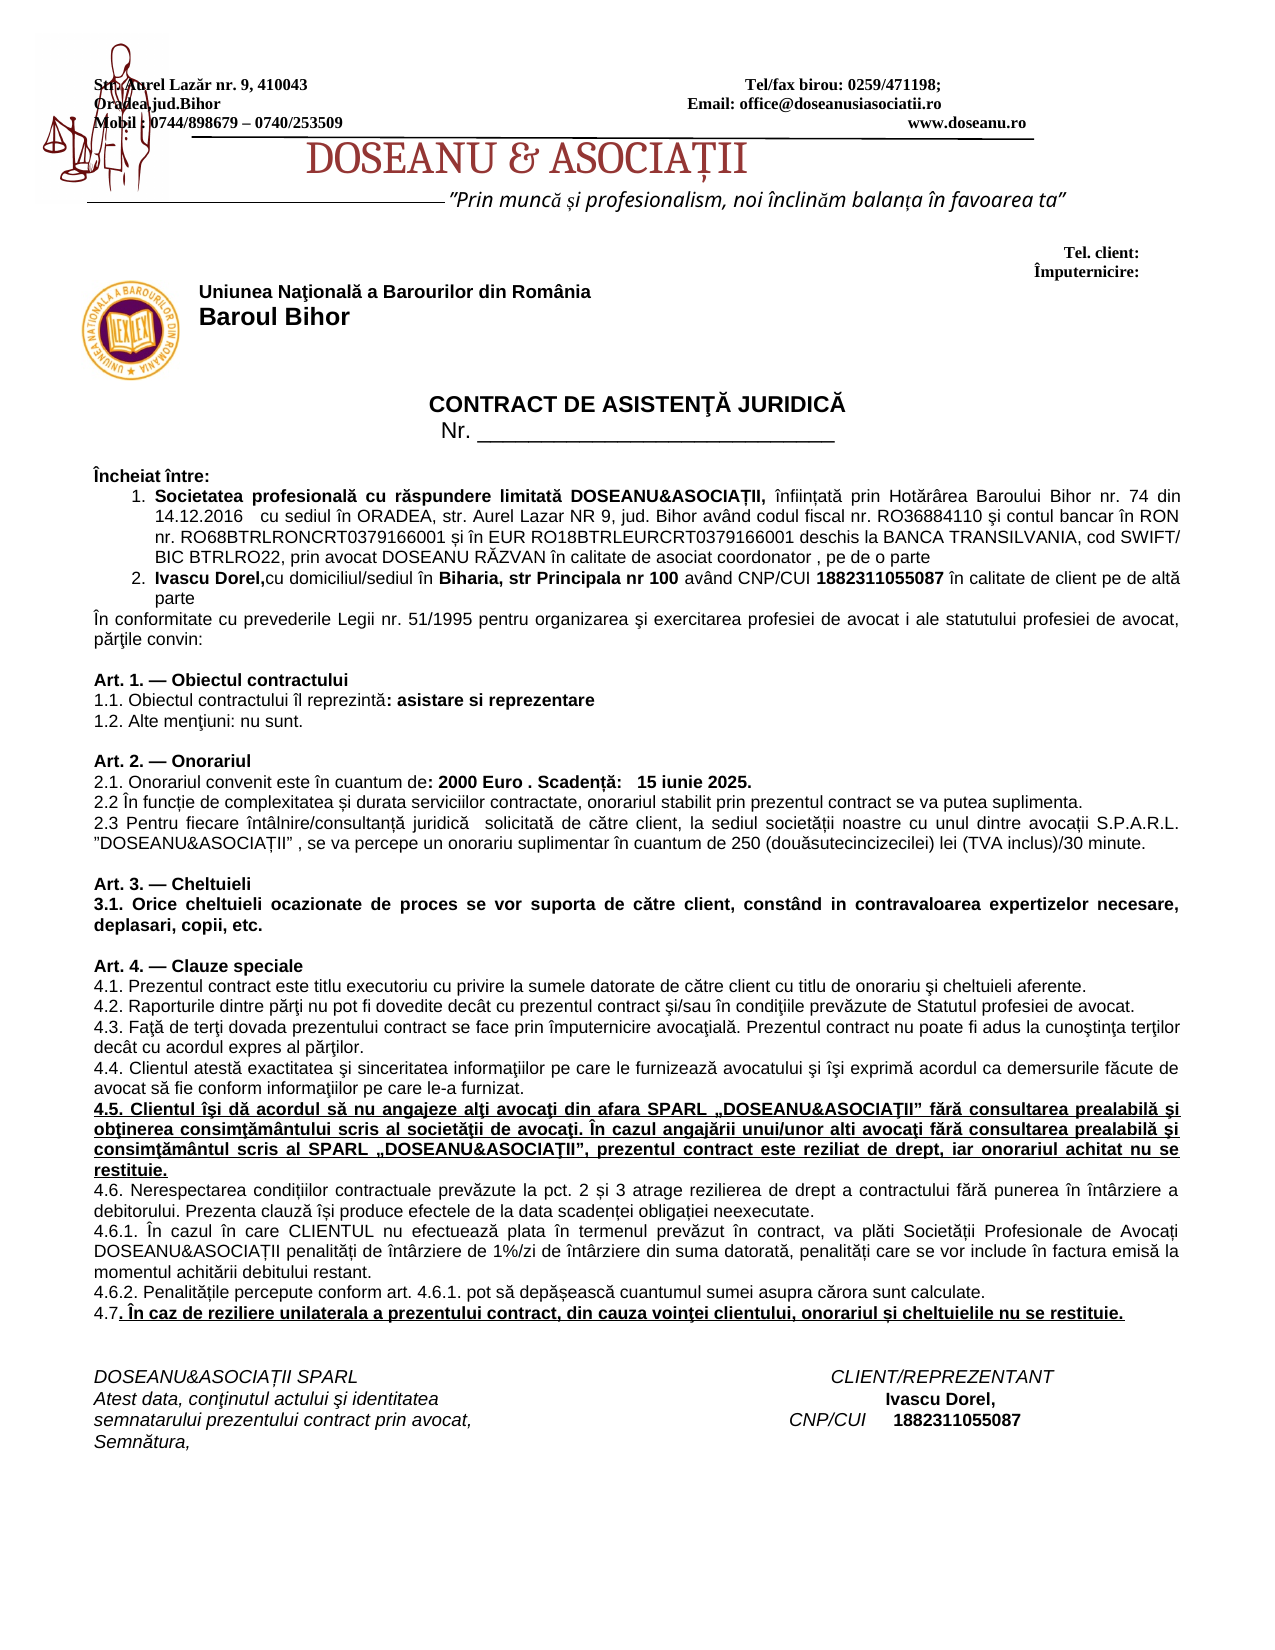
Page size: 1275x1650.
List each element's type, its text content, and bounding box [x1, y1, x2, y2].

text 4.2. Raporturile dintre părţi nu pot fi dovedite decât cu prezentul contract şi/sau în condiţiile prevăzute de Statutul profesiei de avocat. [94, 996, 1181, 1017]
text În conformitate cu prevederile Legii nr. 51/1995 pentru organizarea şi exercitarea profesiei de avocat i ale statutului profesiei de avocat, părţile convin: [94, 608, 1181, 649]
text 4.6. Nerespectarea condițiilor contractuale prevăzute la pct. 2 și 3 atrage rezilierea de drept a contractului fără punerea în întârziere a debitorului. Prezenta clauză își produce efectele de la data scadenței obligației neexecutate. [94, 1180, 1181, 1221]
text CONTRACT DE ASISTENŢĂ JURIDICĂ [94, 391, 1181, 417]
text 4.7. În caz de reziliere unilaterala a prezentului contract, din cauza voinţei clientului, onorariul și cheltuielile nu se restituie. [94, 1302, 1181, 1323]
text 2.3 Pentru fiecare întâlnire/consultanță juridică solicitată de către client, la sediul societății noastre cu unul dintre avocații S.P.A.R.L. ”DOSEANU&ASOCIAȚII” , se va percepe un onorariu suplimentar în cuantum de 250 (douăsutecincizecilei) lei (TVA inclus)/30 minute. [94, 812, 1181, 853]
picture [35, 33, 170, 204]
text Nr. ____________________________ [94, 417, 1181, 444]
text 4.6.2. Penalitățile percepute conform art. 4.6.1. pot să depășească cuantumul sumei asupra cărora sunt calculate. [94, 1282, 1181, 1302]
text Art. 3. — Cheltuieli [94, 874, 1181, 894]
text 1.2. Alte menţiuni: nu sunt. [94, 710, 1181, 731]
text Art. 4. — Clauze speciale [94, 955, 1181, 976]
text Tel. client: Împuternicire: [94, 242, 1139, 281]
text 4.6.1. În cazul în care CLIENTUL nu efectuează plata în termenul prevăzut în contract, va plăti Societății Profesionale de Avocați DOSEANU&ASOCIAȚII penalități de întârziere de 1%/zi de întârziere din suma datorată, penalități care se vor include în factura emisă la momentul achitării debitului restant. [94, 1221, 1181, 1282]
text Uniunea Naţională a Barourilor din România [180, 281, 1181, 302]
text 4.1. Prezentul contract este titlu executoriu cu privire la sumele datorate de către client cu titlu de onorariu şi cheltuieli aferente. [94, 976, 1181, 996]
text 2.1. Onorariul convenit este în cuantum de: 2000 Euro . Scadență: 15 iunie 2025. [94, 772, 1181, 792]
list Ivascu Dorel,cu domiciliul/sediul în Biharia, str Principala nr 100 având CNP/CUI 1882311055087 în calitate de client pe de altă parte [131, 567, 1181, 608]
text 4.4. Clientul atestă exactitatea şi sinceritatea informaţiilor pe care le furnizează avocatului şi îşi exprimă acordul ca demersurile făcute de avocat să fie conform informaţiilor pe care le-a furnizat. [94, 1057, 1181, 1098]
text 2.2 În funcție de complexitatea și durata serviciilor contractate, onorariul stabilit prin prezentul contract se va putea suplimenta. [94, 792, 1181, 812]
text 4.5. Clientul îşi dă acordul să nu angajeze alţi avocaţi din afara SPARL „DOSEANU&ASOCIAŢII” fără consultarea prealabilă şi obţinerea consimţământului scris al societăţii de avocaţi. În cazul angajării unui/unor alti avocaţi fără consultarea prealabilă şi consimţământul scris al SPARL „DOSEANU&ASOCIAŢII”, prezentul contract este reziliat de drept, iar onorariul achitat nu se restituie. [94, 1117, 1181, 1180]
text semnatarului prezentului contract prin avocat, CNP/CUI 1882311055087 [94, 1409, 1181, 1431]
text Semnătura, [94, 1431, 1181, 1452]
list Societatea profesională cu răspundere limitată DOSEANU&ASOCIAȚII, înființată prin Hotărârea Baroului Bihor nr. 74 din 14.12.2016 cu sediul în ORADEA, str. Aurel Lazar NR 9, jud. Bihor având codul fiscal nr. RO36884110 şi contul bancar în RON nr. RO68BTRLRONCRT0379166001 și în EUR RO18BTRLEURCRT0379166001 deschis la BANCA TRANSILVANIA, cod SWIFT/ BIC BTRLRO22, prin avocat DOSEANU RĂZVAN în calitate de asociat coordonator , pe de o parte [131, 486, 1181, 567]
text Baroul Bihor [180, 302, 1181, 331]
text 3.1. Orice cheltuieli ocazionate de proces se vor suporta de către client, constând in contravaloarea expertizelor necesare, deplasari, copii, etc. [94, 894, 1181, 935]
text Art. 2. — Onorariul [94, 751, 1181, 772]
text Încheiat între: [94, 465, 1181, 486]
text Atest data, conţinutul actului şi identitatea Ivascu Dorel, [94, 1387, 1181, 1409]
picture [81, 280, 180, 381]
text 4.3. Faţă de terţi dovada prezentului contract se face prin împuternicire avocaţială. Prezentul contract nu poate fi adus la cunoştinţa terţilor decât cu acordul expres al părţilor. [94, 1017, 1181, 1057]
text 1.1. Obiectul contractului îl reprezintă: asistare si reprezentare [94, 690, 1181, 710]
text DOSEANU&ASOCIAȚII SPARL CLIENT/REPREZENTANT [94, 1366, 1181, 1387]
text Art. 1. — Obiectul contractului [94, 669, 1181, 690]
